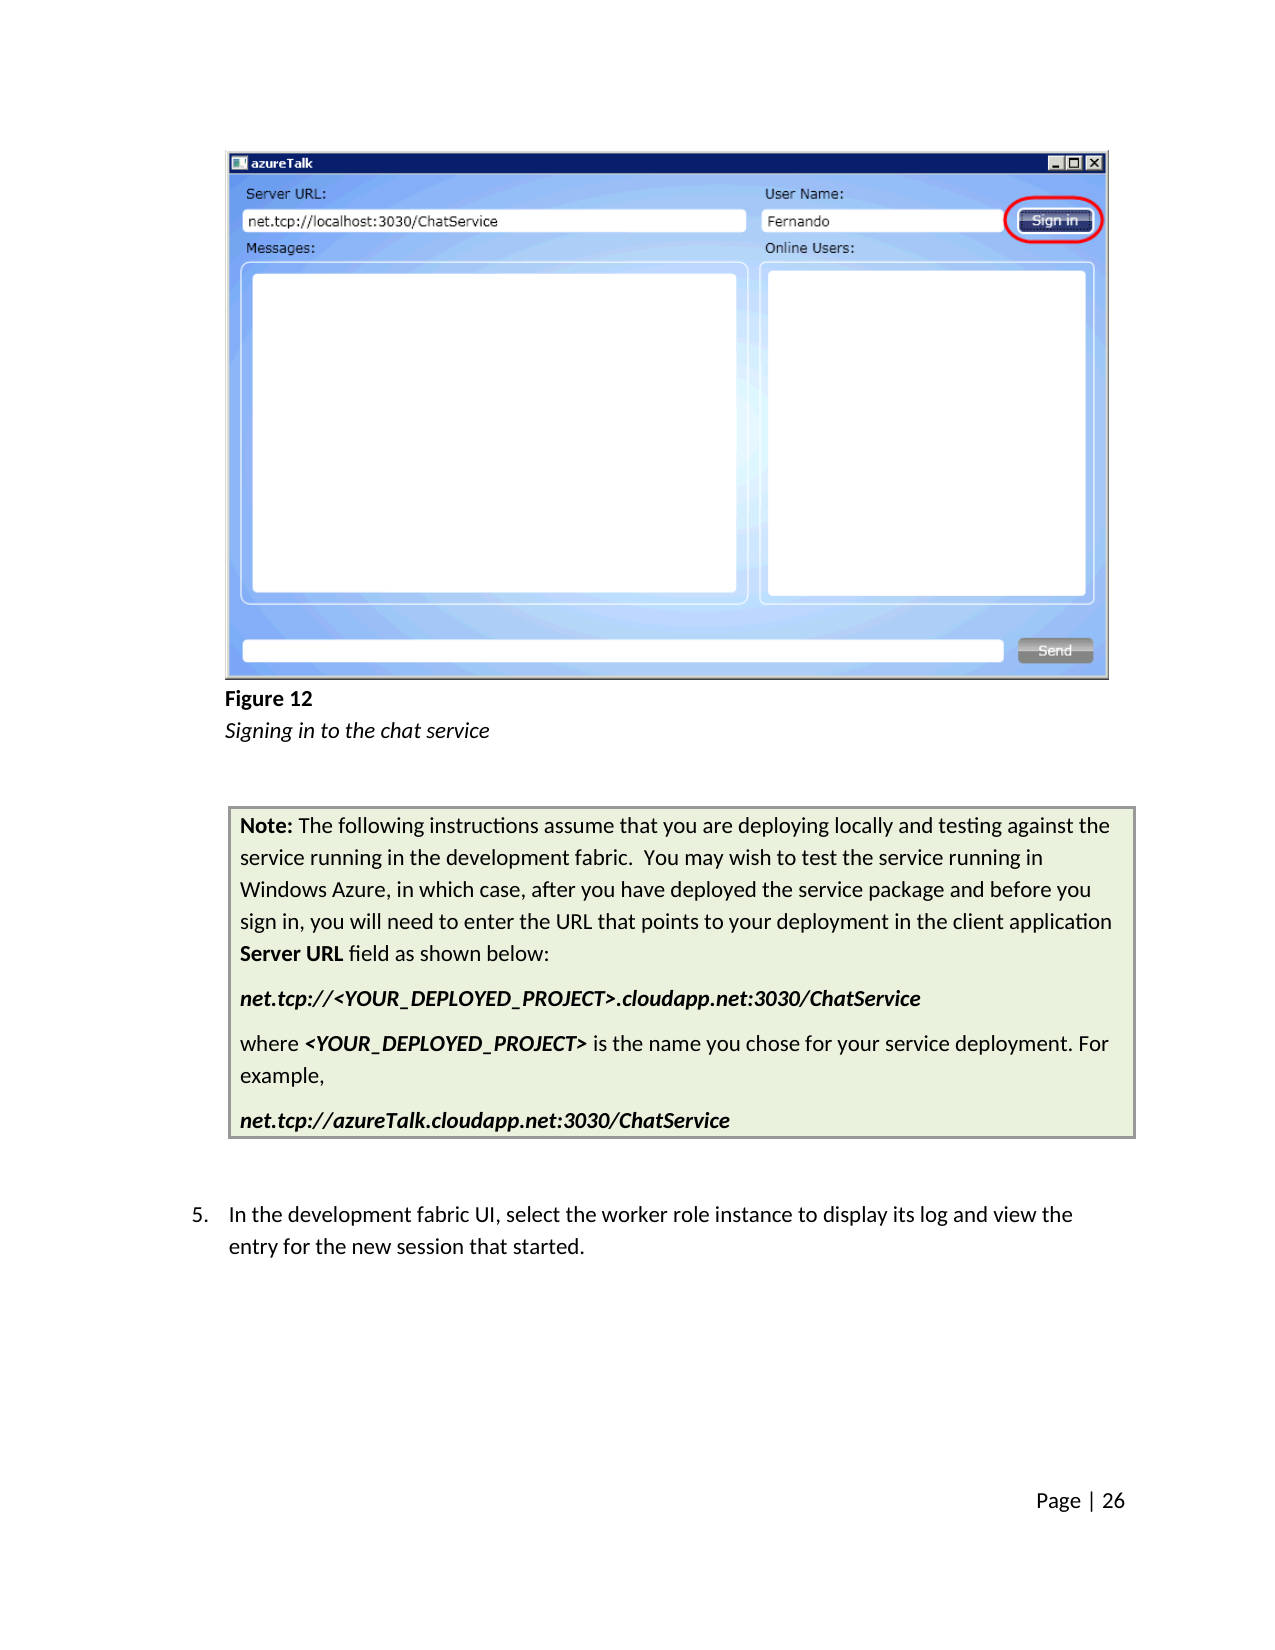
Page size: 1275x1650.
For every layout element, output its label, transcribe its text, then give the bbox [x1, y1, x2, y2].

picture [225, 150, 1109, 680]
list In the development fabric UI, select the worker role instance to display its log and view the entry for the new session that started. [191, 1200, 1125, 1261]
text net.tcp://<YOUR_DEPLOYED_PROJECT>.cloudapp.net:3030/ChatService [231, 979, 1133, 1012]
text net.tcp://azureTalk.cloudapp.net:3030/ChatService [231, 1101, 1133, 1136]
text Note: The following instructions assume that you are deploying locally and testing against the service running in the development fabric. You may wish to test the service running in Windows Azure, in which case, after you have deployed the service package and before you sign in, you will need to enter the URL that points to your deployment in the client application Server URL field as shown below: [231, 809, 1133, 967]
text Signing in to the chat service [225, 716, 1125, 744]
text where <YOUR_DEPLOYED_PROJECT> is the name you chose for your service deployment. For example, [231, 1024, 1133, 1089]
